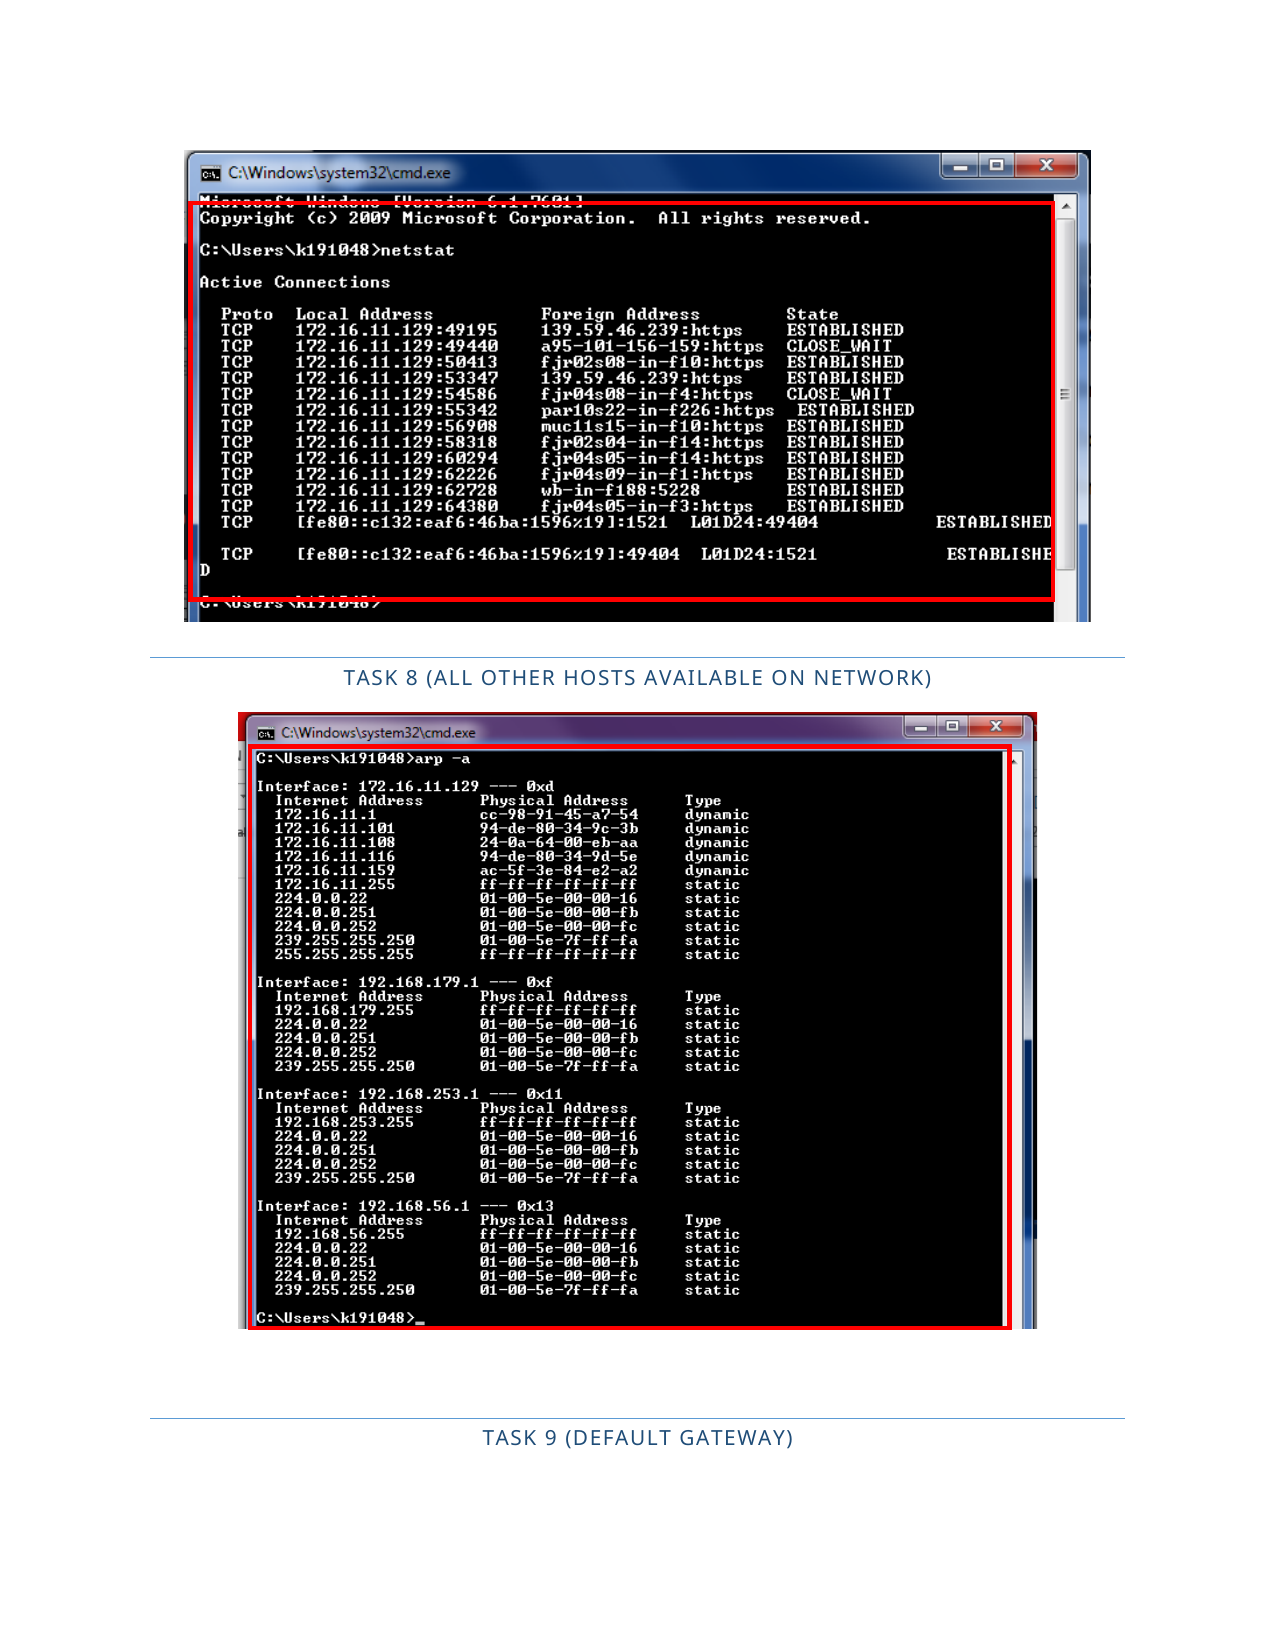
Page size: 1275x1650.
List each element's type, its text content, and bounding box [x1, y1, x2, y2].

picture [238, 712, 1038, 1329]
subtitle Task 9 (Default Gateway) [150, 1419, 1125, 1452]
subtitle Task 8 (all other hosts available on network) [150, 658, 1125, 691]
picture [252, 749, 1007, 1326]
picture [184, 150, 1091, 622]
